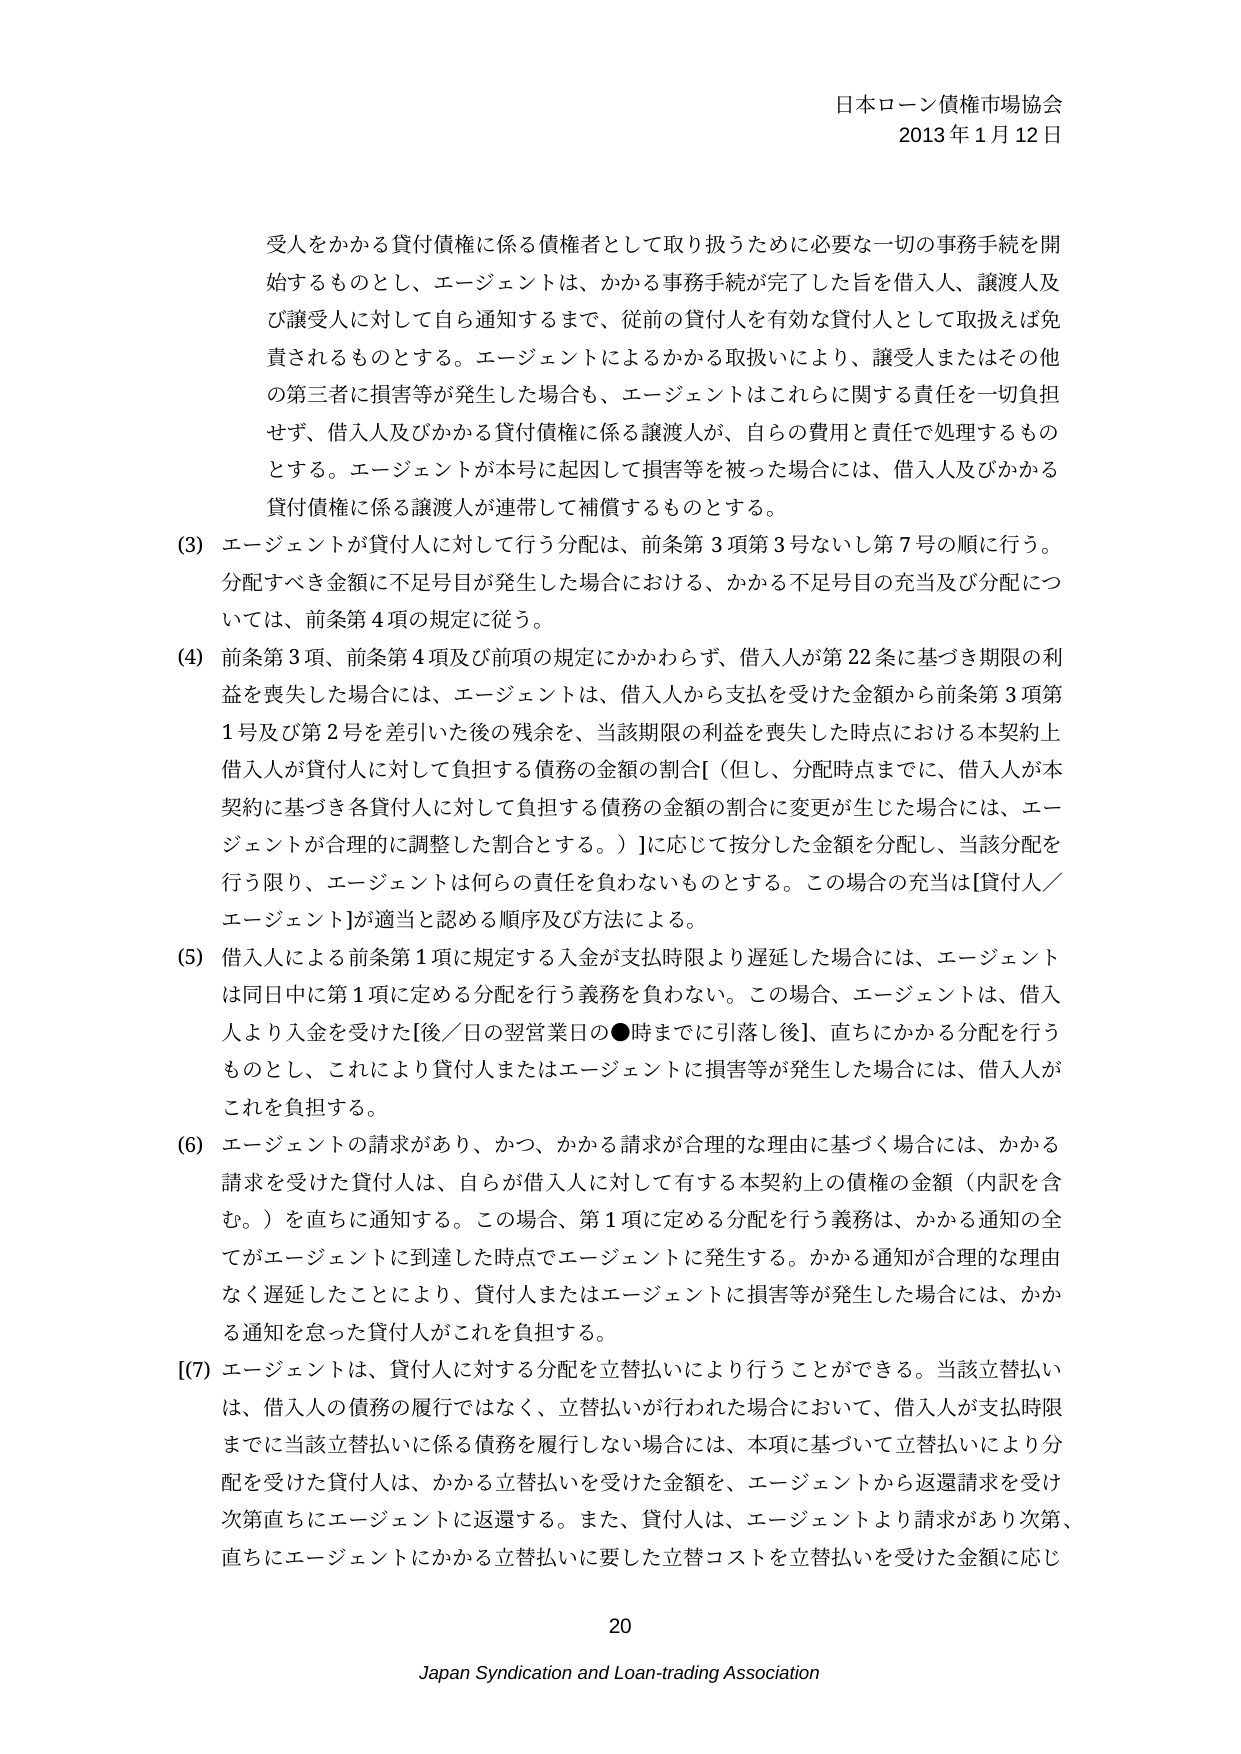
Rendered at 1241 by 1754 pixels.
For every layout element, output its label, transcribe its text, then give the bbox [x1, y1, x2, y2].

text (6) エージェントの請求があり、かつ、かかる請求が合理的な理由に基づく場合には、かかる請求を受けた貸付人は、自らが借入人に対して有する本契約上の債権の金額（内訳を含む。）を直ちに通知する。この場合、第1項に定める分配を行う義務は、かかる通知の全てがエージェントに到達した時点でエージェントに発生する。かかる通知が合理的な理由なく遅延したことにより、貸付人またはエージェントに損害等が発生した場合には、かかる通知を怠った貸付人がこれを負担する。 [177, 1121, 1063, 1346]
text (5) 借入人による前条第1項に規定する入金が支払時限より遅延した場合には、エージェントは同日中に第1項に定める分配を行う義務を負わない。この場合、エージェントは、借入人より入金を受けた[後／日の翌営業日の●時までに引落し後]、直ちにかかる分配を行うものとし、これにより貸付人またはエージェントに損害等が発生した場合には、借入人がこれを負担する。 [177, 933, 1063, 1121]
text (4) 前条第3項、前条第4項及び前項の規定にかかわらず、借入人が第22条に基づき期限の利益を喪失した場合には、エージェントは、借入人から支払を受けた金額から前条第3項第1号及び第2号を差引いた後の残余を、当該期限の利益を喪失した時点における本契約上借入人が貸付人に対して負担する債務の金額の割合[（但し、分配時点までに、借入人が本契約に基づき各貸付人に対して負担する債務の金額の割合に変更が生じた場合には、エージェントが合理的に調整した割合とする。）]に応じて按分した金額を分配し、当該分配を行う限り、エージェントは何らの責任を負わないものとする。この場合の充当は[貸付人／エージェント]が適当と認める順序及び方法による。 [177, 633, 1063, 933]
text (3) エージェントが貸付人に対して行う分配は、前条第3項第3号ないし第7号の順に行う。分配すべき金額に不足号目が発生した場合における、かかる不足号目の充当及び分配については、前条第4項の規定に従う。 [177, 521, 1063, 633]
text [177, 1346, 1063, 1571]
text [266, 221, 1063, 521]
